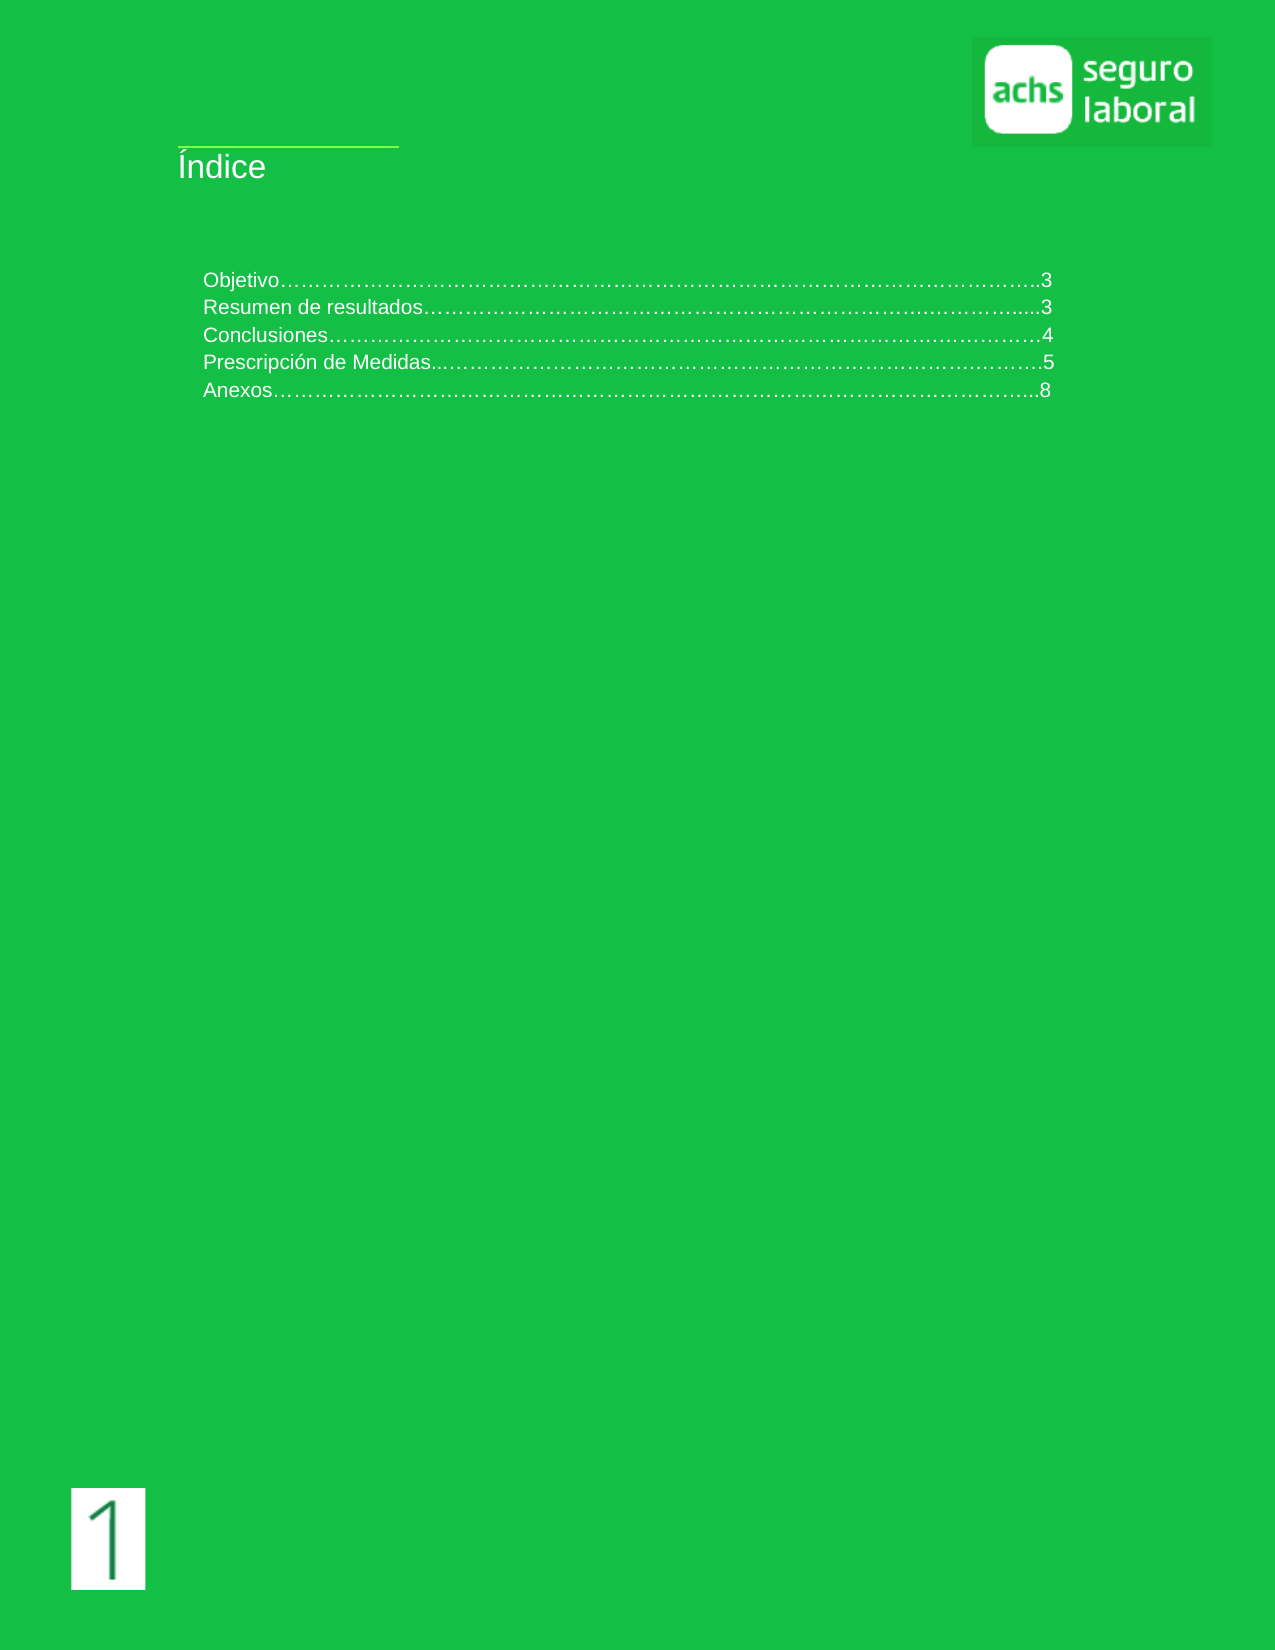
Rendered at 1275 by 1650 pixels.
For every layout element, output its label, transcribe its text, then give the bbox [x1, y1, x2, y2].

text Índice [177, 148, 1098, 186]
list Resumen de resultados……………………………………………………………….………….....3 [203, 295, 1098, 319]
list Anexos………………………………………………………………………………………………...8 [203, 378, 1098, 402]
list Objetivo………………………………………………………………………………………………..3 [203, 268, 1098, 292]
picture [70, 1488, 145, 1587]
picture [972, 37, 1213, 147]
list Conclusiones…………………………………………………………………………….……………4 [203, 323, 1098, 347]
list Prescripción de Medidas...………………………………………………………………….……….5 [203, 350, 1098, 374]
